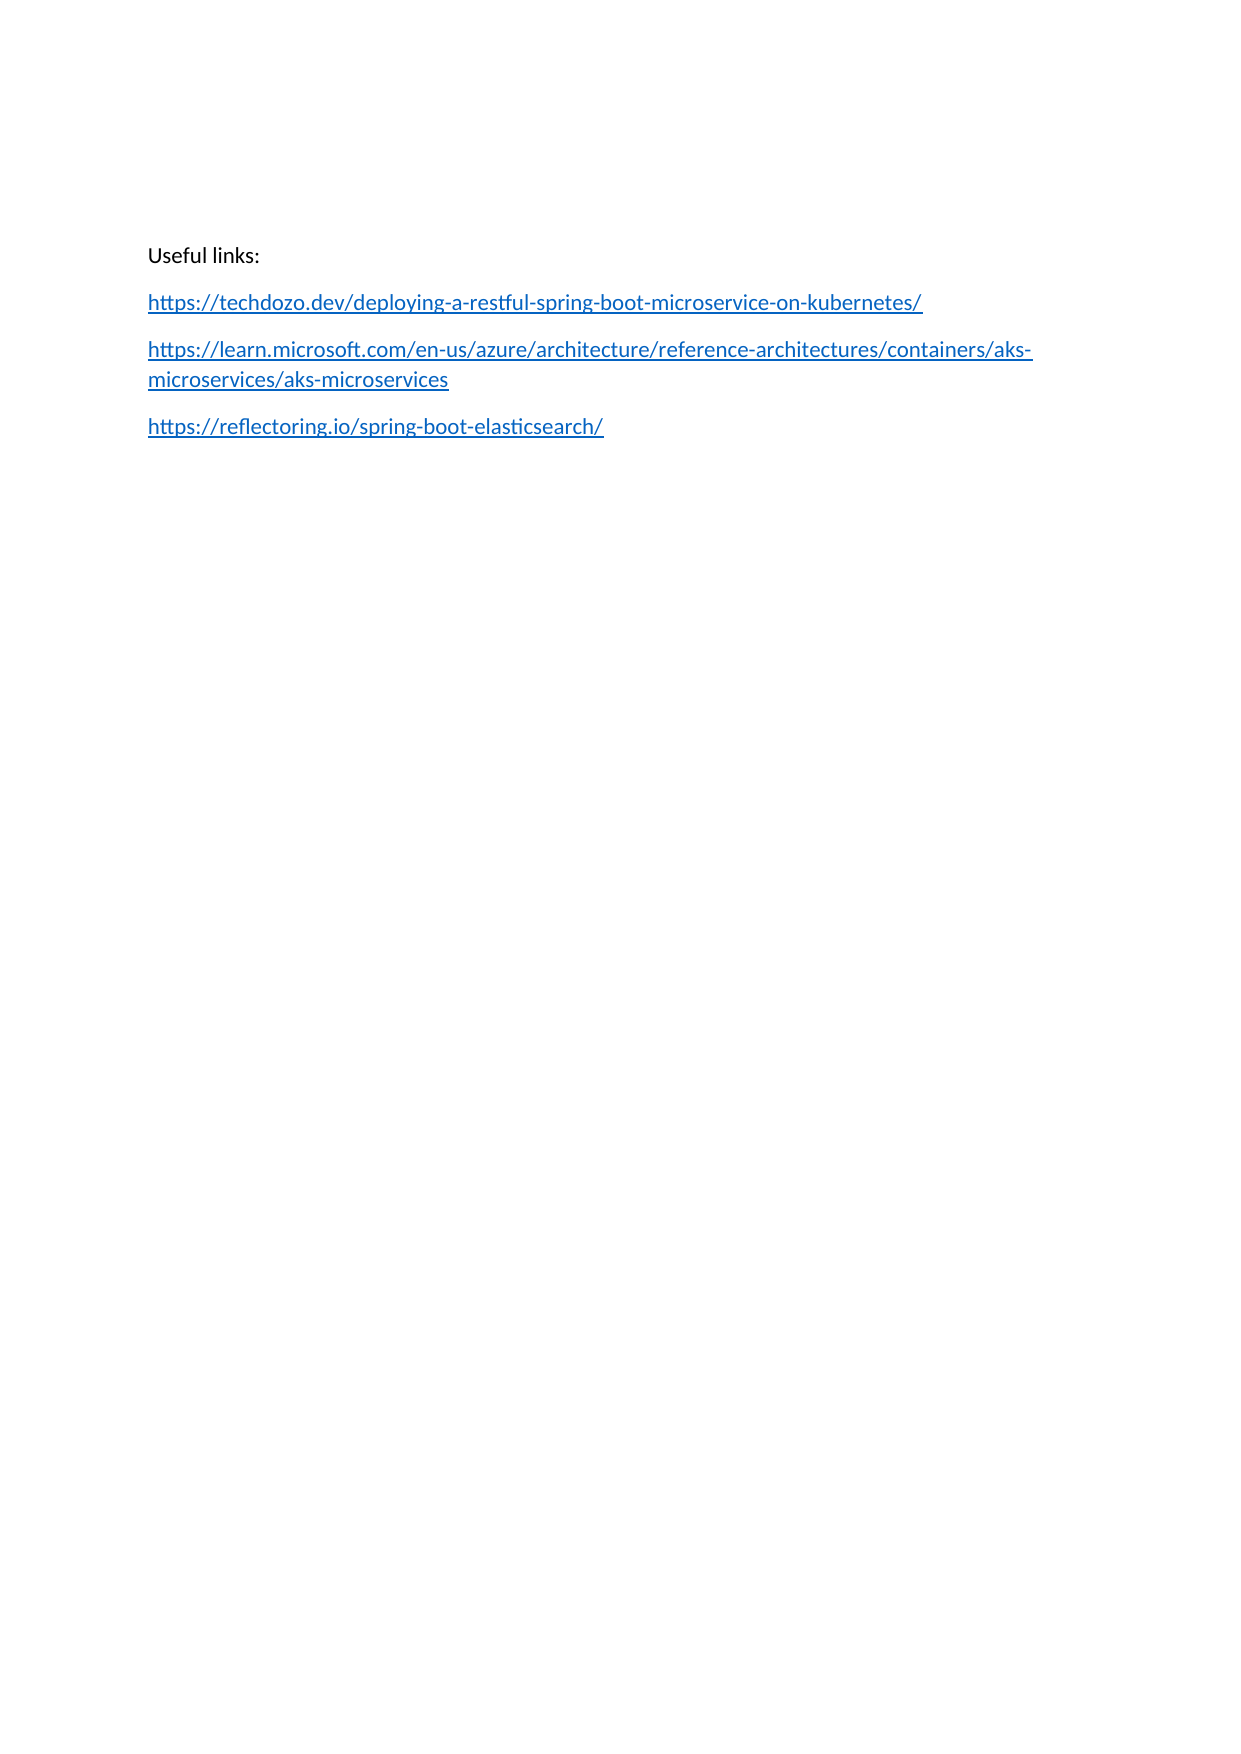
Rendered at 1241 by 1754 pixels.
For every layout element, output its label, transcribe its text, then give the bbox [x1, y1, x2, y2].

text https://reflectoring.io/spring-boot-elasticsearch/ [148, 412, 1093, 440]
text Useful links: [148, 241, 1093, 269]
text https://techdozo.dev/deploying-a-restful-spring-boot-microservice-on-kubernetes/ [148, 288, 1093, 316]
text https://learn.microsoft.com/en-us/azure/architecture/reference-architectures/containers/aks-microservices/aks-microservices [148, 335, 1093, 393]
